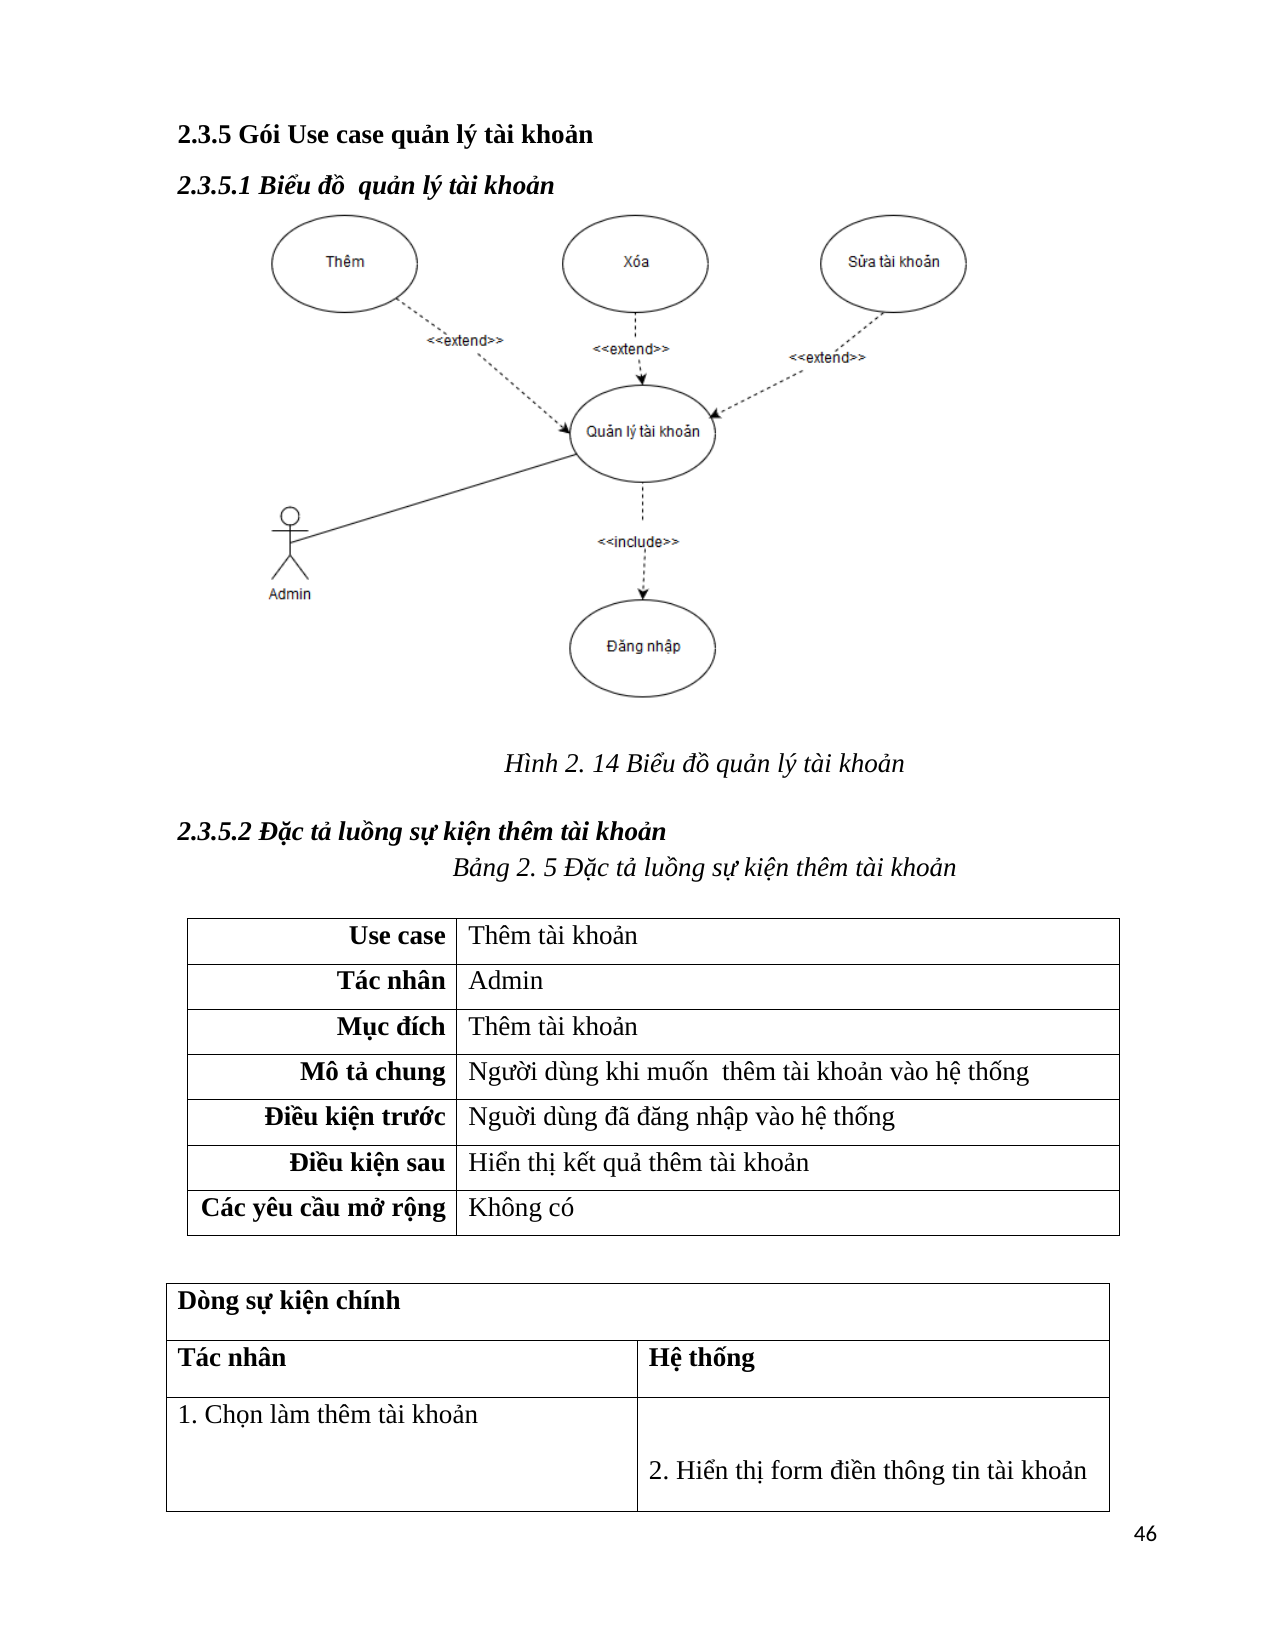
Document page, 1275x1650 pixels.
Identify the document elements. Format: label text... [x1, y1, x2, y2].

table_cell Người dùng khi muốn thêm tài khoản vào hệ thống [457, 1055, 1119, 1099]
table_cell Tác nhân [167, 1341, 637, 1397]
table_cell Mục đích [188, 1010, 456, 1054]
picture [206, 204, 1128, 734]
table_cell Không có [457, 1191, 1119, 1235]
text Hình 2. 14 Biểu đồ quản lý tài khoản [177, 747, 1157, 778]
table_cell Điều kiện sau [188, 1146, 456, 1190]
table_header Dòng sự kiện chính [167, 1284, 1109, 1340]
table_cell Điều kiện trước [188, 1100, 456, 1145]
table_cell Hệ thống [638, 1341, 1109, 1397]
subtitle 2.3.5 Gói Use case quản lý tài khoản [177, 118, 1157, 149]
table_cell Thêm tài khoản [457, 1010, 1119, 1054]
table_header Use case [188, 919, 456, 963]
table_cell Mô tả chung [188, 1055, 456, 1099]
table_header Thêm tài khoản [457, 919, 1119, 963]
table_cell Hiển thị kết quả thêm tài khoản [457, 1146, 1119, 1190]
table_cell Tác nhân [188, 965, 456, 1009]
subtitle 2.3.5.1 Biểu đồ quản lý tài khoản [177, 169, 1157, 200]
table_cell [167, 1398, 637, 1511]
table_cell Các yêu cầu mở rộng [188, 1191, 456, 1235]
subtitle 2.3.5.2 Đặc tả luồng sự kiện thêm tài khoản [177, 815, 1157, 846]
text Bảng 2. 5 Đặc tả luồng sự kiện thêm tài khoản [177, 851, 1157, 882]
table_cell Admin [457, 965, 1119, 1009]
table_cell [638, 1398, 1109, 1511]
table_cell Nguời dùng đã đăng nhập vào hệ thống [457, 1100, 1119, 1145]
